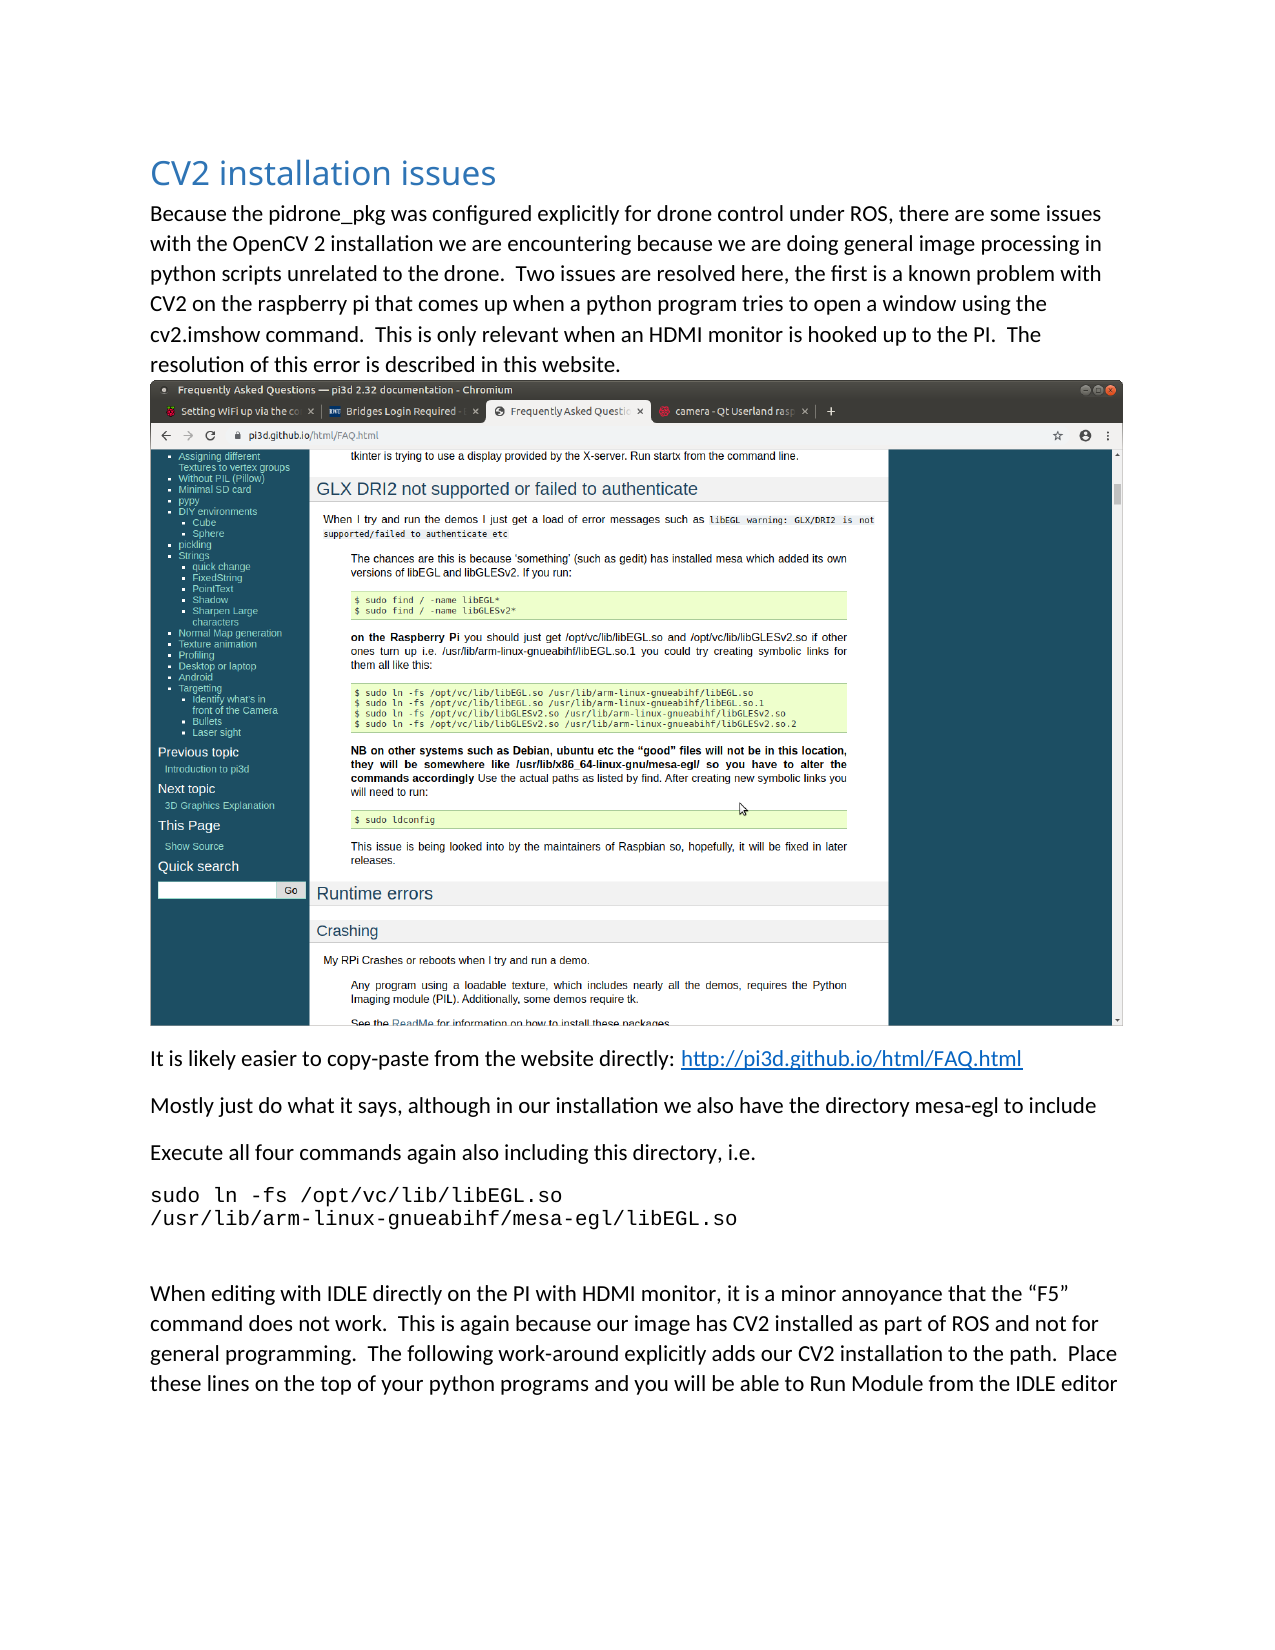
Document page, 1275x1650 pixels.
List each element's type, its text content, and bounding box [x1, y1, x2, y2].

text Mostly just do what it says, although in our installation we also have the directory mesa-egl to include [150, 1091, 1125, 1119]
subtitle CV2 installation issues [150, 150, 1125, 195]
text sudo ln -fs /opt/vc/lib/libEGL.so /usr/lib/arm-linux-gnueabihf/mesa-egl/libEGL.so [150, 1185, 1125, 1232]
text Execute all four commands again also including this directory, i.e. [150, 1138, 1125, 1166]
text When editing with IDLE directly on the PI with HDMI monitor, it is a minor annoyance that the “F5” command does not work. This is again because our image has CV2 installed as part of ROS and not for general programming. The following work-around explicitly adds our CV2 installation to the path. Place these lines on the top of your python programs and you will be able to Run Module from the IDLE editor [150, 1279, 1125, 1398]
picture [150, 380, 1123, 1026]
text It is likely easier to copy-paste from the website directly: http://pi3d.github.io/html/FAQ.html [150, 1044, 1125, 1072]
